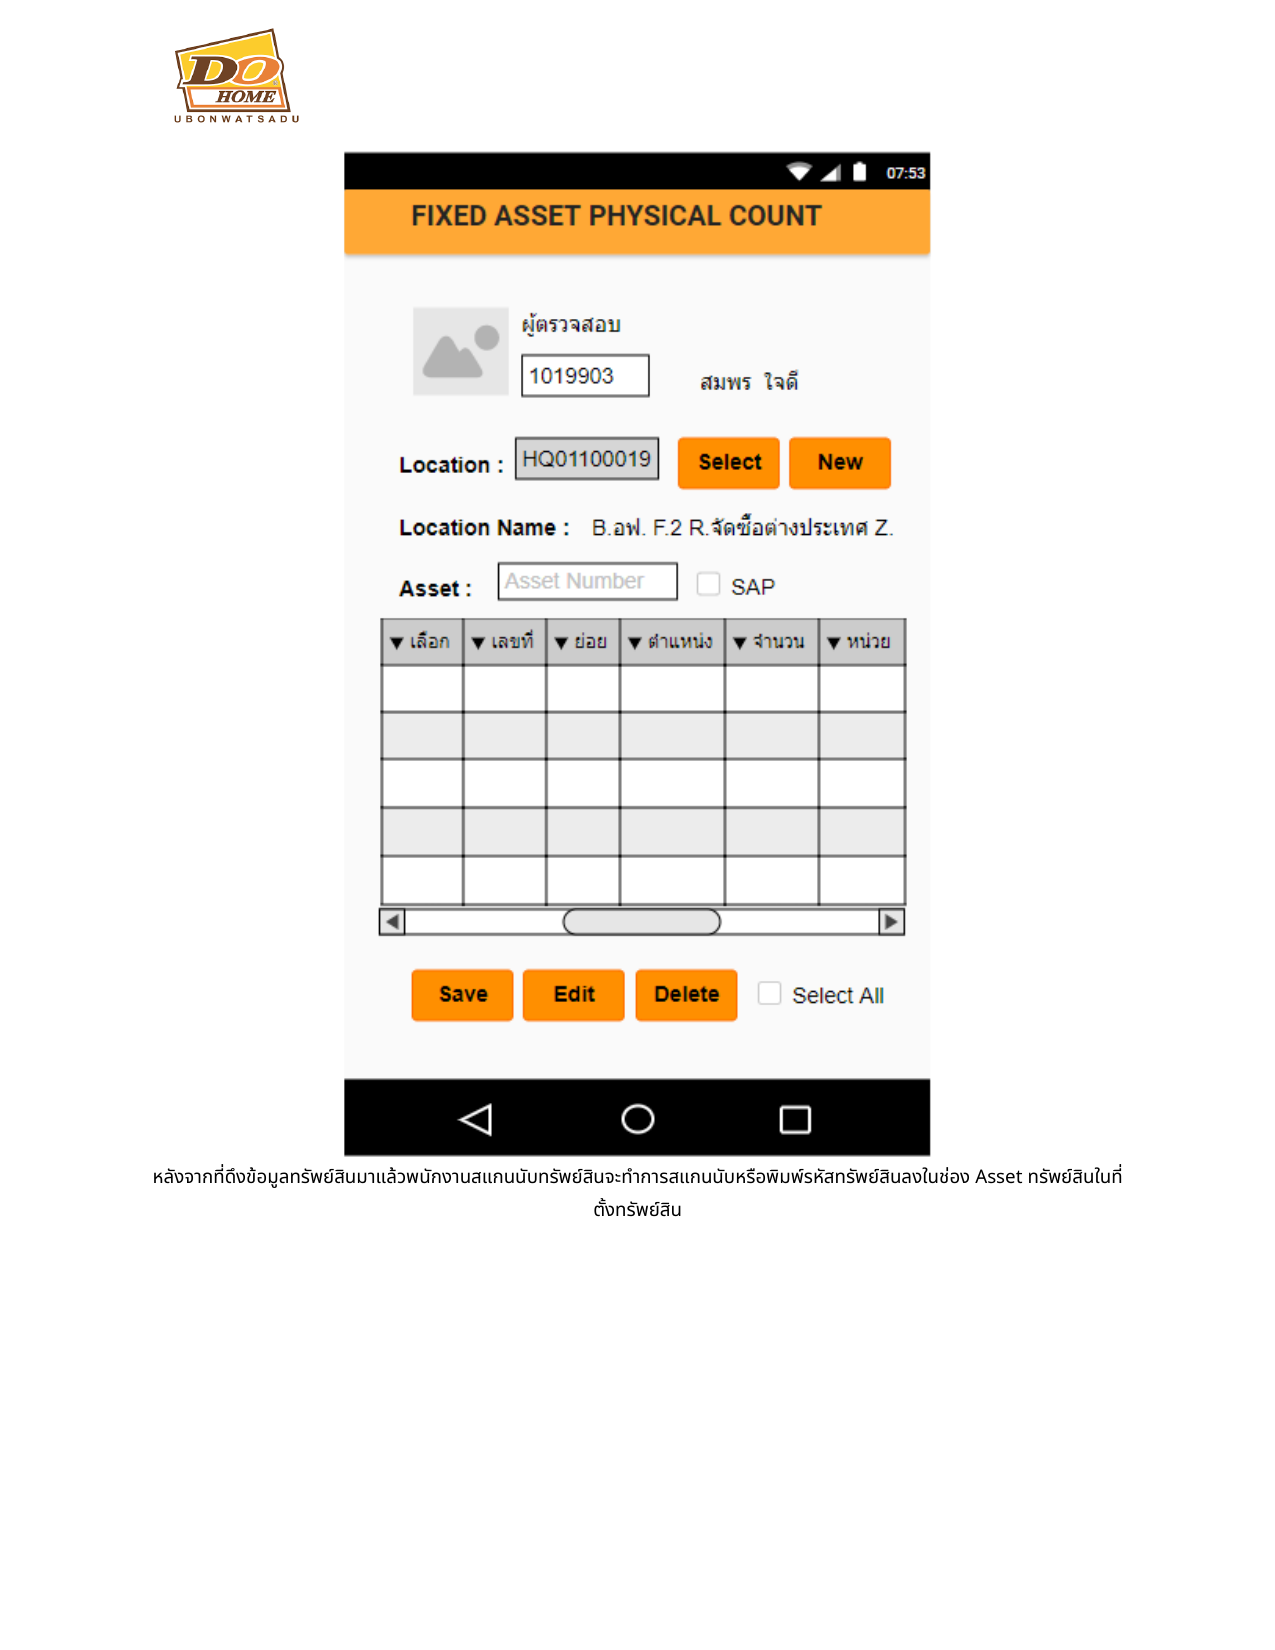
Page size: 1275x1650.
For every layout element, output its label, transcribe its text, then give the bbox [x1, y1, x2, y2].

picture [164, 20, 308, 129]
text หลังจากที่ดึงข้อมูลทรัพย์สินมาแล้วพนักงานสแกนนับทรัพย์สินจะทำการสแกนนับหรือพิมพ์รหัสทรัพย์สินลงในช่อง Asset ทรัพย์สินในที่ตั้งทรัพย์สิน [150, 1163, 1125, 1224]
picture [343, 150, 932, 1160]
